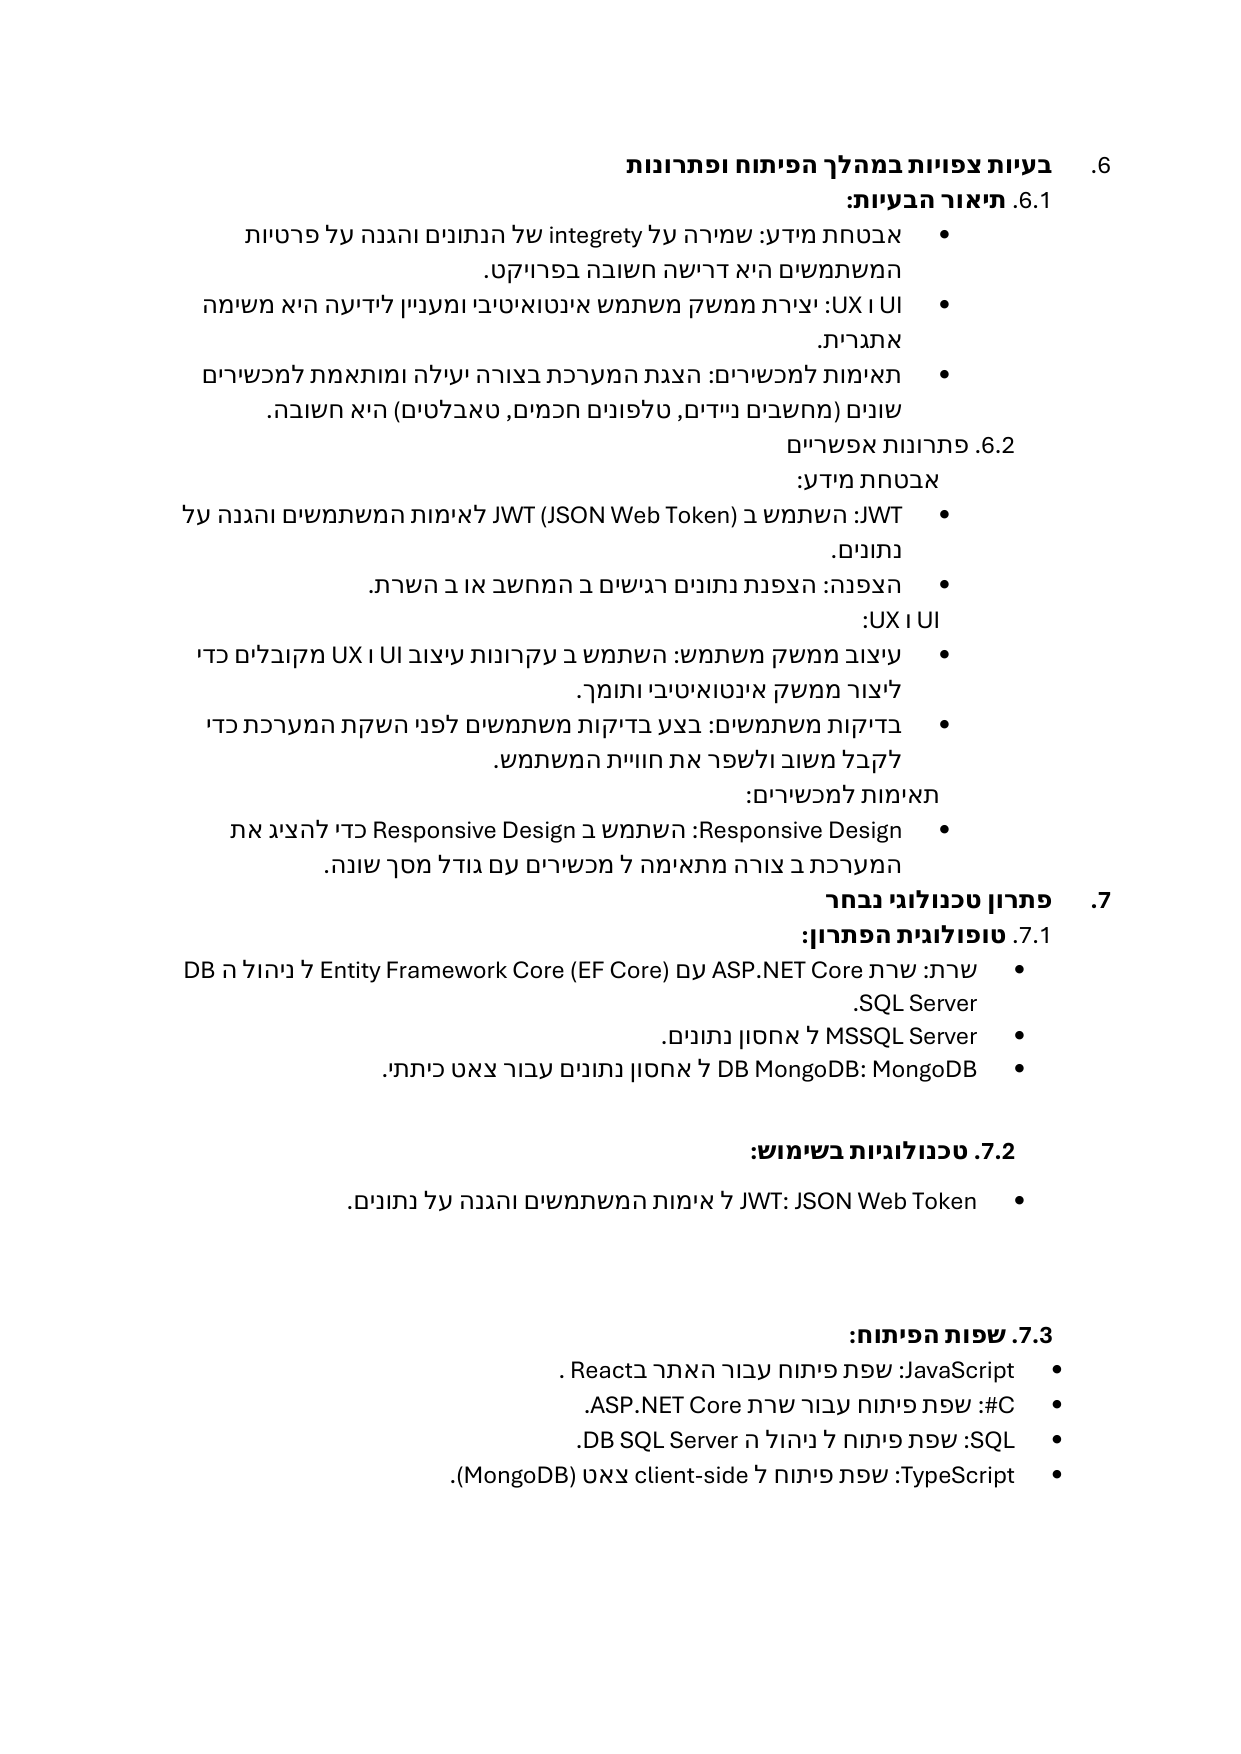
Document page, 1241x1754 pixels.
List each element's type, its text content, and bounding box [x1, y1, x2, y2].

text 6.2. פתרונות אפשריים [150, 430, 1090, 461]
list UI ו UX: יצירת ממשק משתמש אינטואיטיבי ומעניין לידיעה היא משימה אתגרית. [150, 290, 940, 356]
text 7.2. טכנולוגיות בשימוש: [150, 1136, 1015, 1167]
text UI ו UX: [150, 605, 1015, 636]
list DB MongoDB: MongoDB ל אחסון נתונים עבור צאט כיתתי. [150, 1054, 1015, 1084]
list תאימות למכשירים: הצגת המערכת בצורה יעילה ומותאמת למכשירים שונים (מחשבים ניידים, טלפונים חכמים, טאבלטים) היא חשובה. [150, 360, 940, 426]
list הצפנה: הצפנת נתונים רגישים ב המחשב או ב השרת. [150, 570, 940, 601]
list שרת: שרת ASP.NET Core עם Entity Framework Core (EF Core) ל ניהול ה DB SQL Server. [150, 955, 1015, 1018]
text 7.1. טופולוגית הפתרון: [150, 920, 1053, 951]
list C#: שפת פיתוח עבור שרת ASP.NET Core. [150, 1390, 1053, 1421]
list JavaScript: שפת פיתוח עבור האתר בReact . [150, 1355, 1053, 1386]
text 6.1. תיאור הבעיות: [150, 185, 1053, 216]
text 7.3. שפות הפיתוח: [150, 1320, 1053, 1351]
text תאימות למכשירים: [150, 780, 1015, 811]
list MSSQL Server ל אחסון נתונים. [150, 1021, 1015, 1051]
list פתרון טכנולוגי נבחר [150, 885, 1090, 916]
list TypeScript: שפת פיתוח ל client-side צאט (MongoDB). [150, 1460, 1053, 1491]
list אבטחת מידע: שמירה על integrety של הנתונים והגנה על פרטיות המשתמשים היא דרישה חשובה בפרויקט. [150, 220, 940, 286]
list עיצוב ממשק משתמש: השתמש ב עקרונות עיצוב UI ו UX מקובלים כדי ליצור ממשק אינטואיטיבי ותומך. [150, 640, 940, 706]
list JWT: JSON Web Token ל אימות המשתמשים והגנה על נתונים. [150, 1186, 1015, 1216]
list בעיות צפויות במהלך הפיתוח ופתרונות [150, 150, 1090, 181]
list Responsive Design: השתמש ב Responsive Design כדי להציג את המערכת ב צורה מתאימה ל מכשירים עם גודל מסך שונה. [150, 815, 940, 881]
list בדיקות משתמשים: בצע בדיקות משתמשים לפני השקת המערכת כדי לקבל משוב ולשפר את חוויית המשתמש. [150, 710, 940, 776]
list SQL: שפת פיתוח ל ניהול ה DB SQL Server. [150, 1425, 1053, 1456]
text אבטחת מידע: [150, 465, 1015, 496]
list JWT: השתמש ב JWT (JSON Web Token) לאימות המשתמשים והגנה על נתונים. [150, 500, 940, 566]
